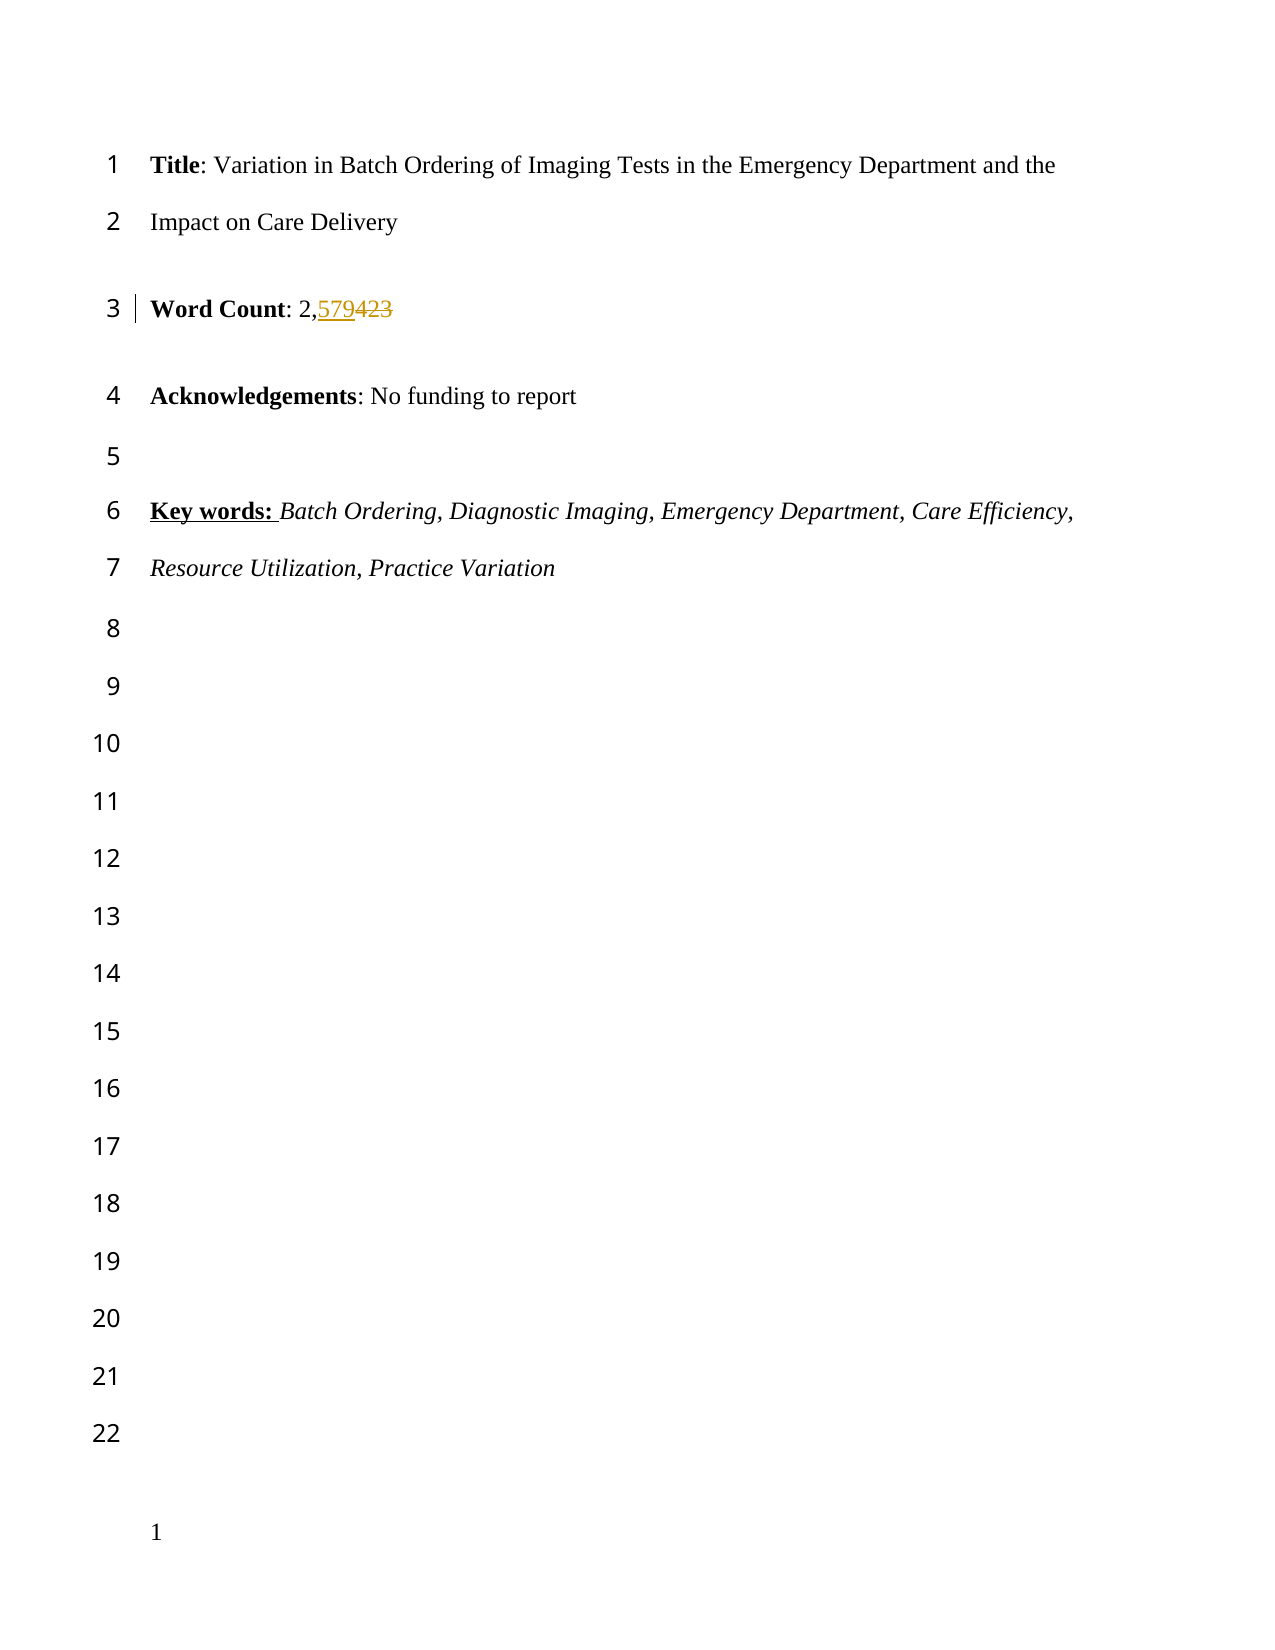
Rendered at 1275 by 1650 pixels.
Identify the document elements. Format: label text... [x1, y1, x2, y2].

text Title: Variation in Batch Ordering of Imaging Tests in the Emergency Department and the Impact on Care Delivery [150, 150, 1125, 236]
text Acknowledgements: No funding to report [150, 381, 1125, 409]
text Key words: Batch Ordering, Diagnostic Imaging, Emergency Department, Care Efficiency, Resource Utilization, Practice Variation [150, 496, 1125, 582]
text Word Count: 2, [150, 294, 1125, 323]
